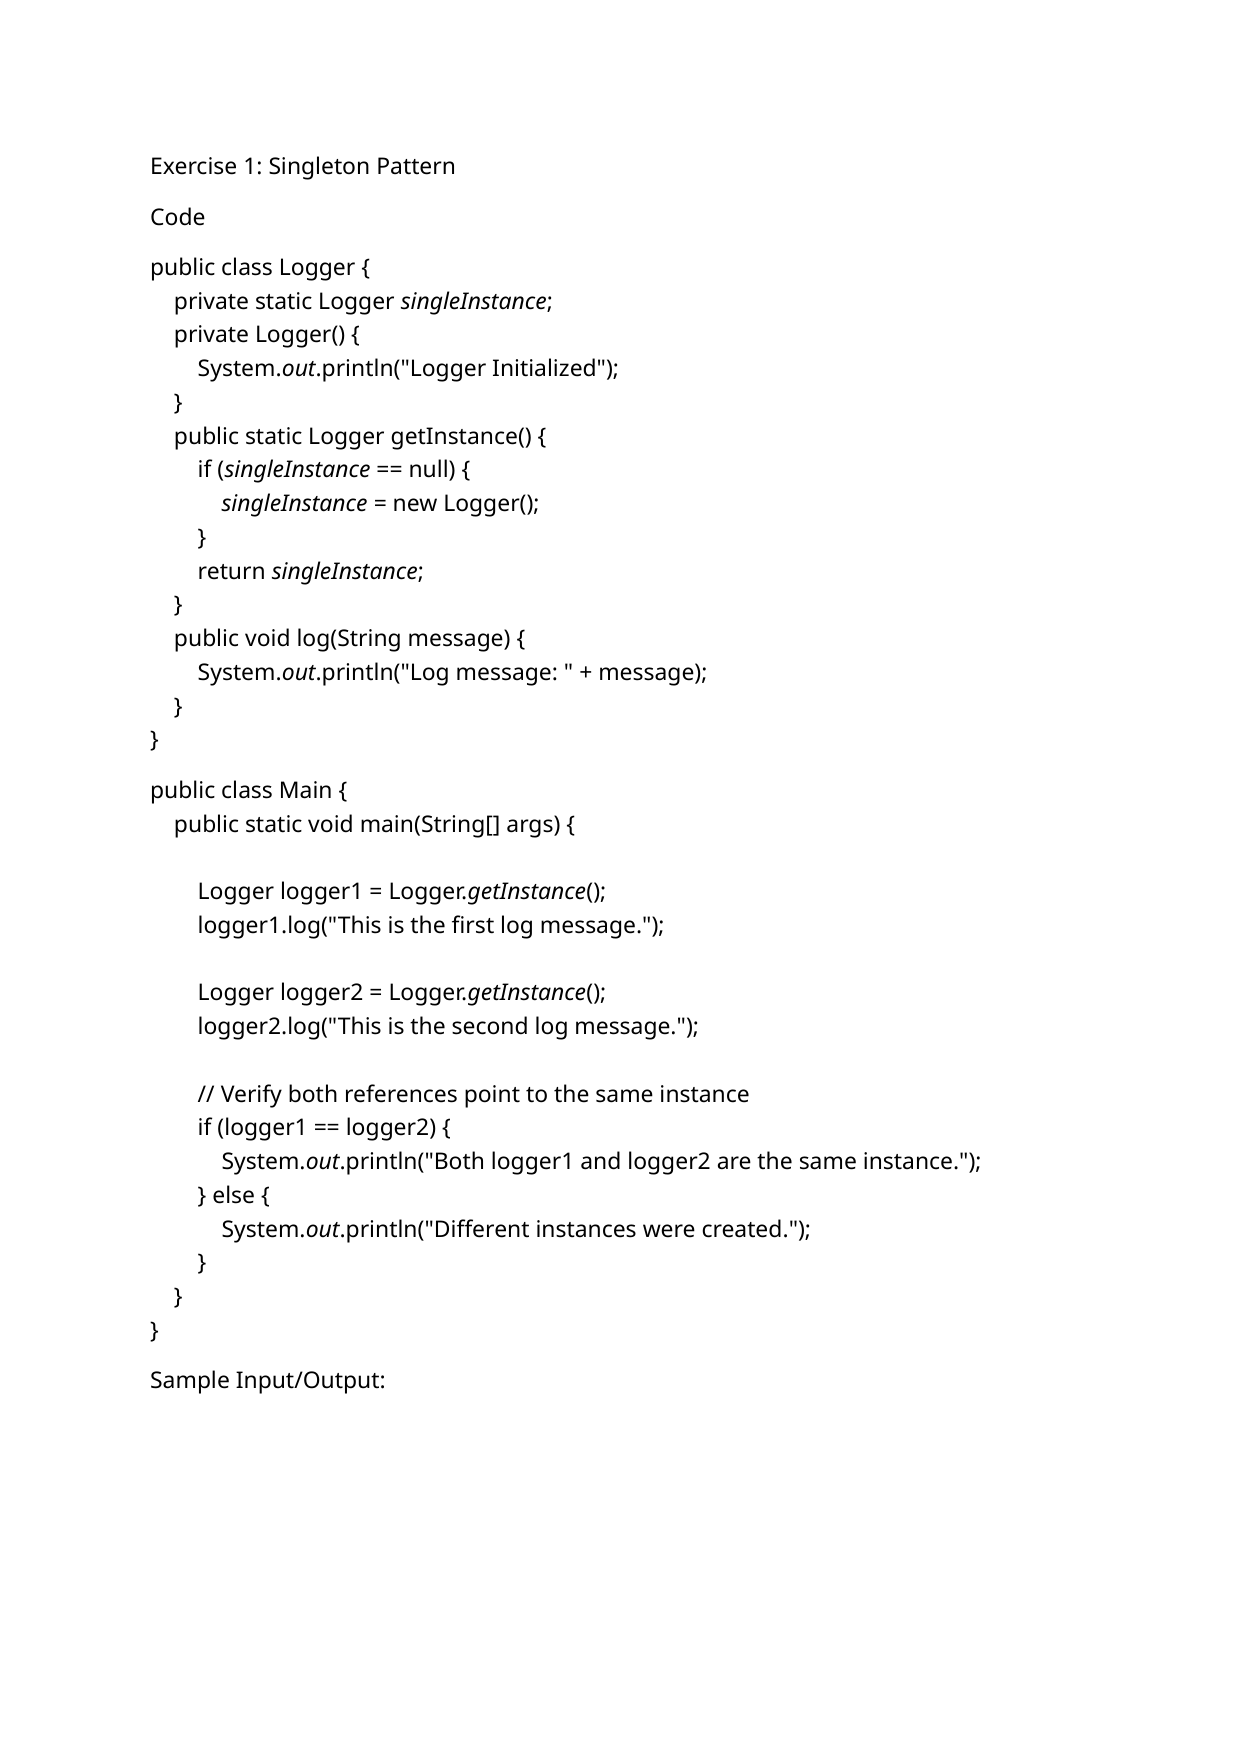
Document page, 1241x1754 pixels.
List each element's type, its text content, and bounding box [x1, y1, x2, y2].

text public class Logger { private static Logger singleInstance; private Logger() { System.out.println("Logger Initialized"); } public static Logger getInstance() { if (singleInstance == null) { singleInstance = new Logger(); } return singleInstance; } public void log(String message) { System.out.println("Log message: " + message); } } [150, 251, 1090, 754]
text public class Main { public static void main(String[] args) { Logger logger1 = Logger.getInstance(); logger1.log("This is the first log message."); Logger logger2 = Logger.getInstance(); logger2.log("This is the second log message."); // Verify both references point to the same instance if (logger1 == logger2) { System.out.println("Both logger1 and logger2 are the same instance."); } else { System.out.println("Different instances were created."); } } } [150, 774, 1090, 1345]
text Exercise 1: Singleton Pattern [150, 150, 1090, 181]
text Code [150, 200, 1090, 232]
text Sample Input/Output: [150, 1364, 1090, 1395]
